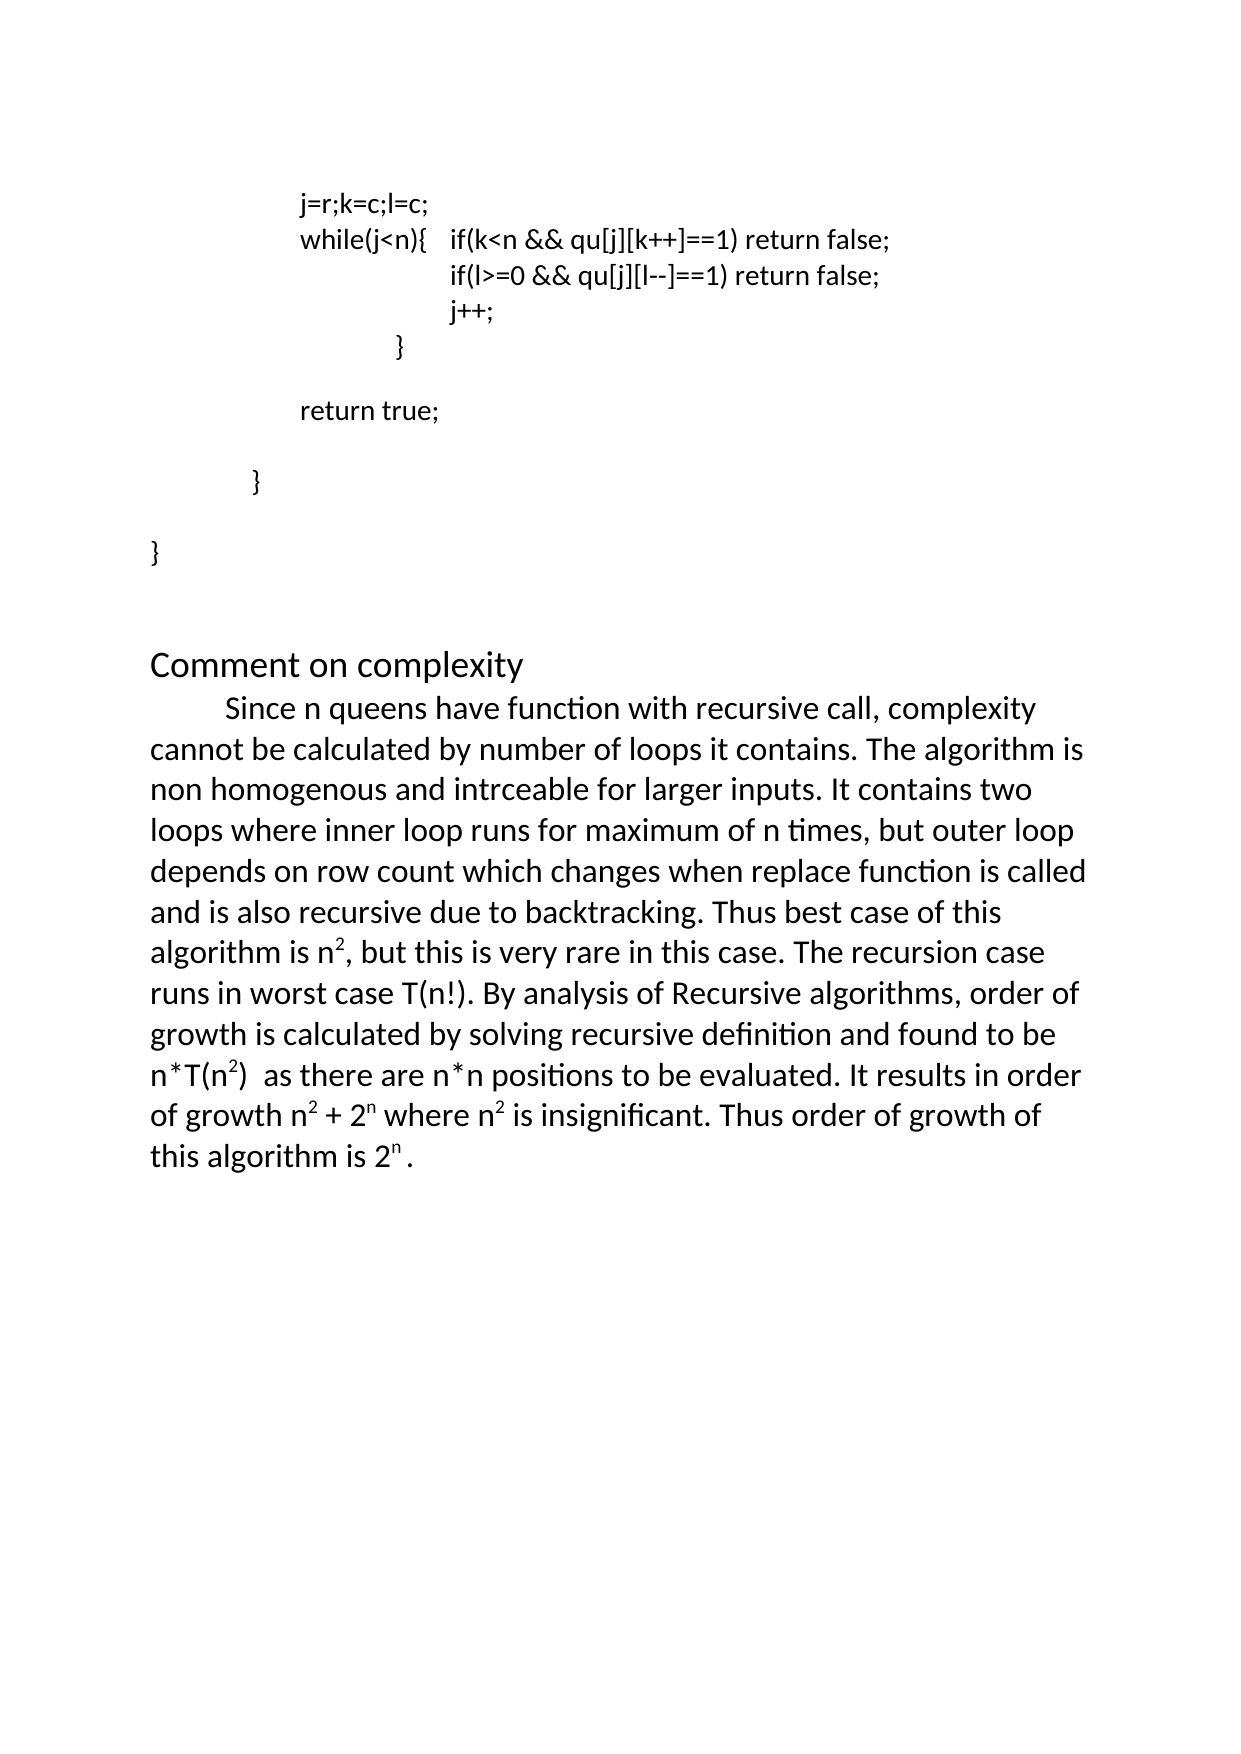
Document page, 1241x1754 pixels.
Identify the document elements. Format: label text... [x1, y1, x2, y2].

text } [150, 328, 1090, 364]
text Comment on complexity [150, 641, 1090, 687]
text n*T(n2) as there are n*n positions to be evaluated. It results in order of growth n2 + 2n where n2 is insignificant. Thus order of growth of this algorithm is 2n . [150, 1053, 1090, 1176]
text } [150, 534, 1090, 570]
text } [150, 463, 1090, 499]
text Since n queens have function with recursive call, complexity cannot be calculated by number of loops it contains. The algorithm is non homogenous and intrceable for larger inputs. It contains two loops where inner loop runs for maximum of n times, but outer loop depends on row count which changes when replace function is called and is also recursive due to backtracking. Thus best case of this algorithm is n2, but this is very rare in this case. The recursion case runs in worst case T(n!). By analysis of Recursive algorithms, order of growth is calculated by solving recursive definition and found to be [150, 687, 1090, 1053]
text j++; [150, 292, 1090, 328]
text if(l>=0 && qu[j][l--]==1) return false; [150, 257, 1090, 292]
text j=r;k=c;l=c; [150, 186, 1090, 221]
text while(j<n){ if(k<n && qu[j][k++]==1) return false; [150, 221, 1090, 257]
text return true; [150, 392, 1090, 427]
